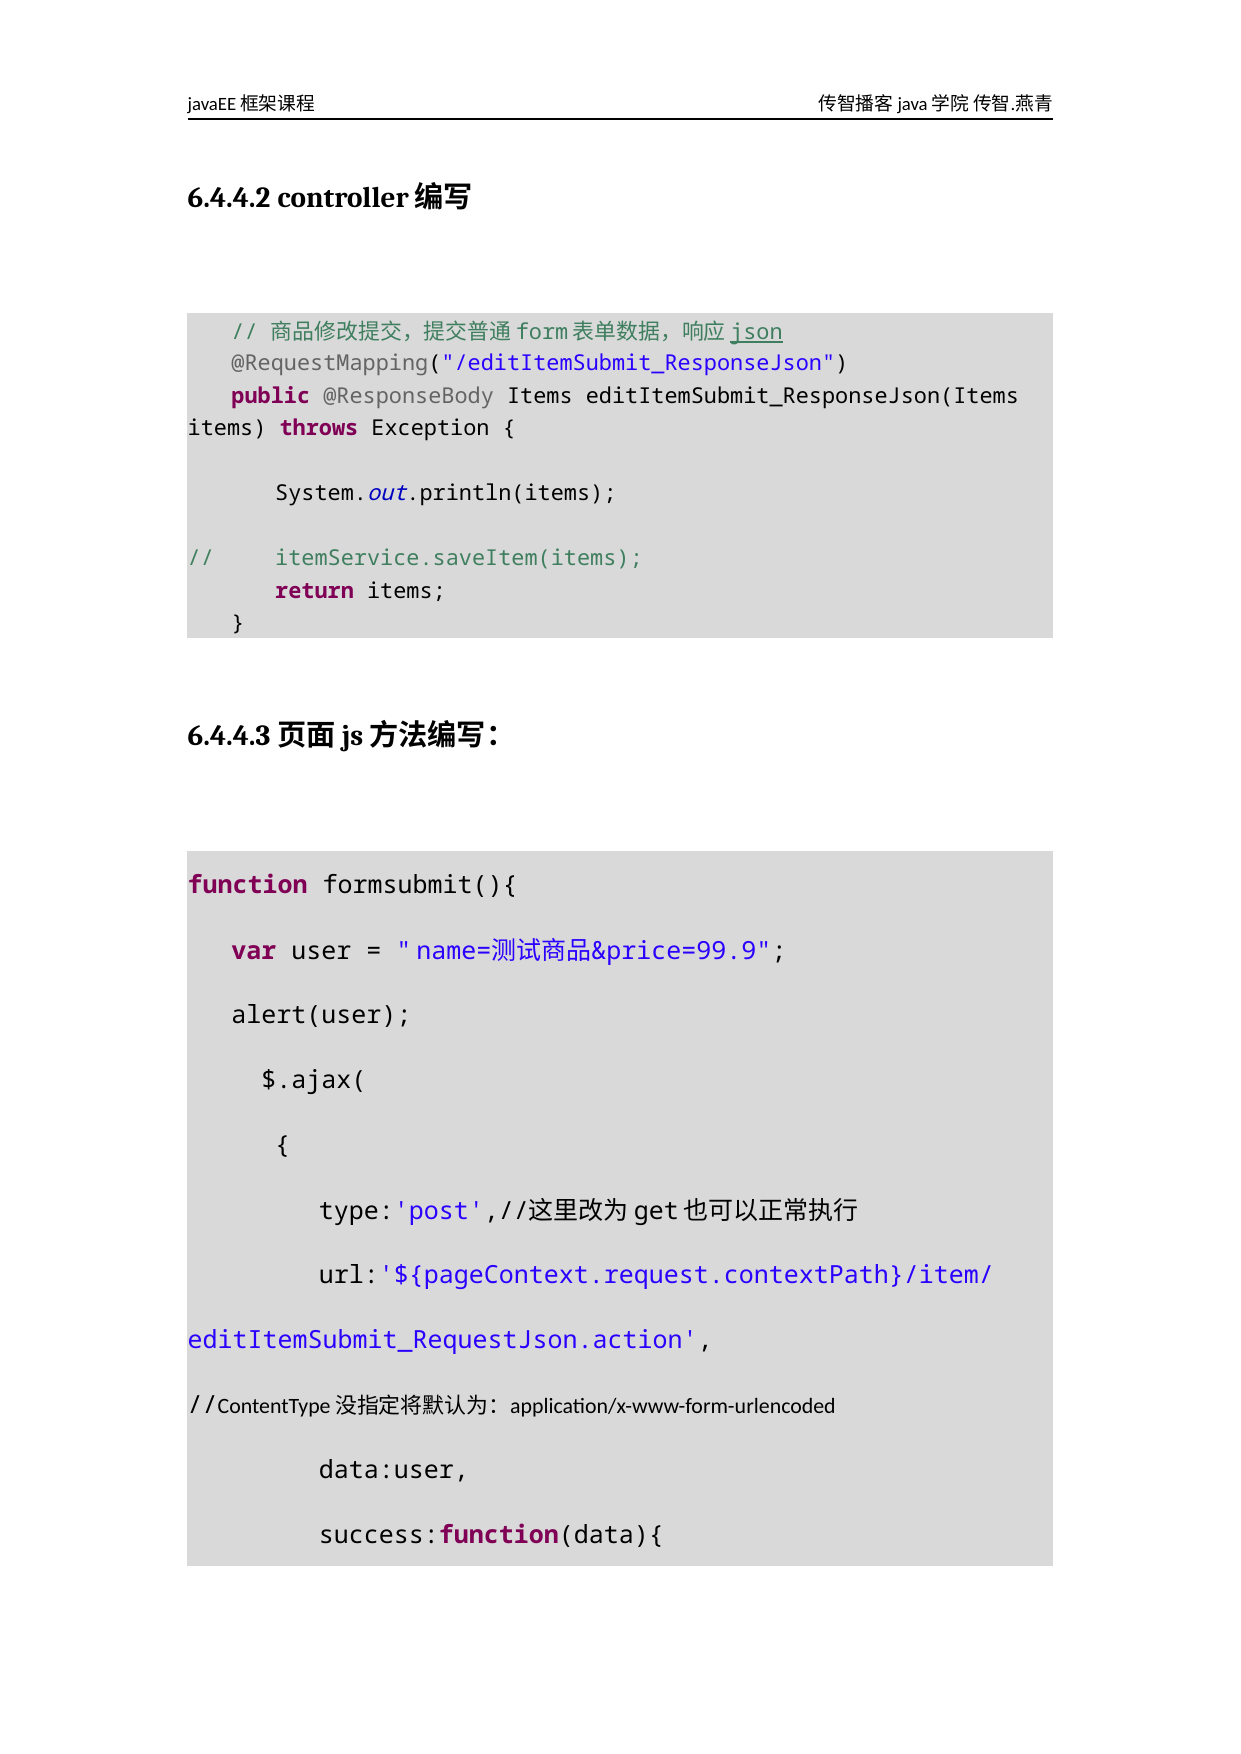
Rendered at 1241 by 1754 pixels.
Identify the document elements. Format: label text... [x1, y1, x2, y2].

text { [187, 1111, 1053, 1176]
subtitle controller编写 [187, 162, 1053, 227]
text data:user, [187, 1436, 1053, 1501]
text public @ResponseBody Items editItemSubmit_ResponseJson(Items items) throws Exception { [187, 378, 1053, 443]
text return items; [187, 573, 1053, 606]
text // 商品修改提交，提交普通form表单数据，响应json [187, 313, 1053, 346]
text var user = " name=测试商品&price=99.9"; [187, 916, 1053, 981]
subtitle 页面js方法编写： [187, 700, 1053, 765]
text type:'post',//这里改为get也可以正常执行 [187, 1176, 1053, 1241]
text url:'${pageContext.request.contextPath}/item/ editItemSubmit_RequestJson.action', [187, 1241, 1053, 1371]
text System.out.println(items); [187, 476, 1053, 508]
text //ContentType没指定将默认为：application/x-www-form-urlencoded [187, 1371, 1053, 1436]
text function formsubmit(){ [187, 851, 1053, 916]
text $.ajax( [187, 1046, 1053, 1111]
text } [187, 606, 1053, 638]
text success:function(data){ [187, 1501, 1053, 1566]
text alert(user); [187, 981, 1053, 1046]
text // itemService.saveItem(items); [187, 541, 1053, 573]
text @RequestMapping("/editItemSubmit_ResponseJson") [187, 346, 1053, 378]
